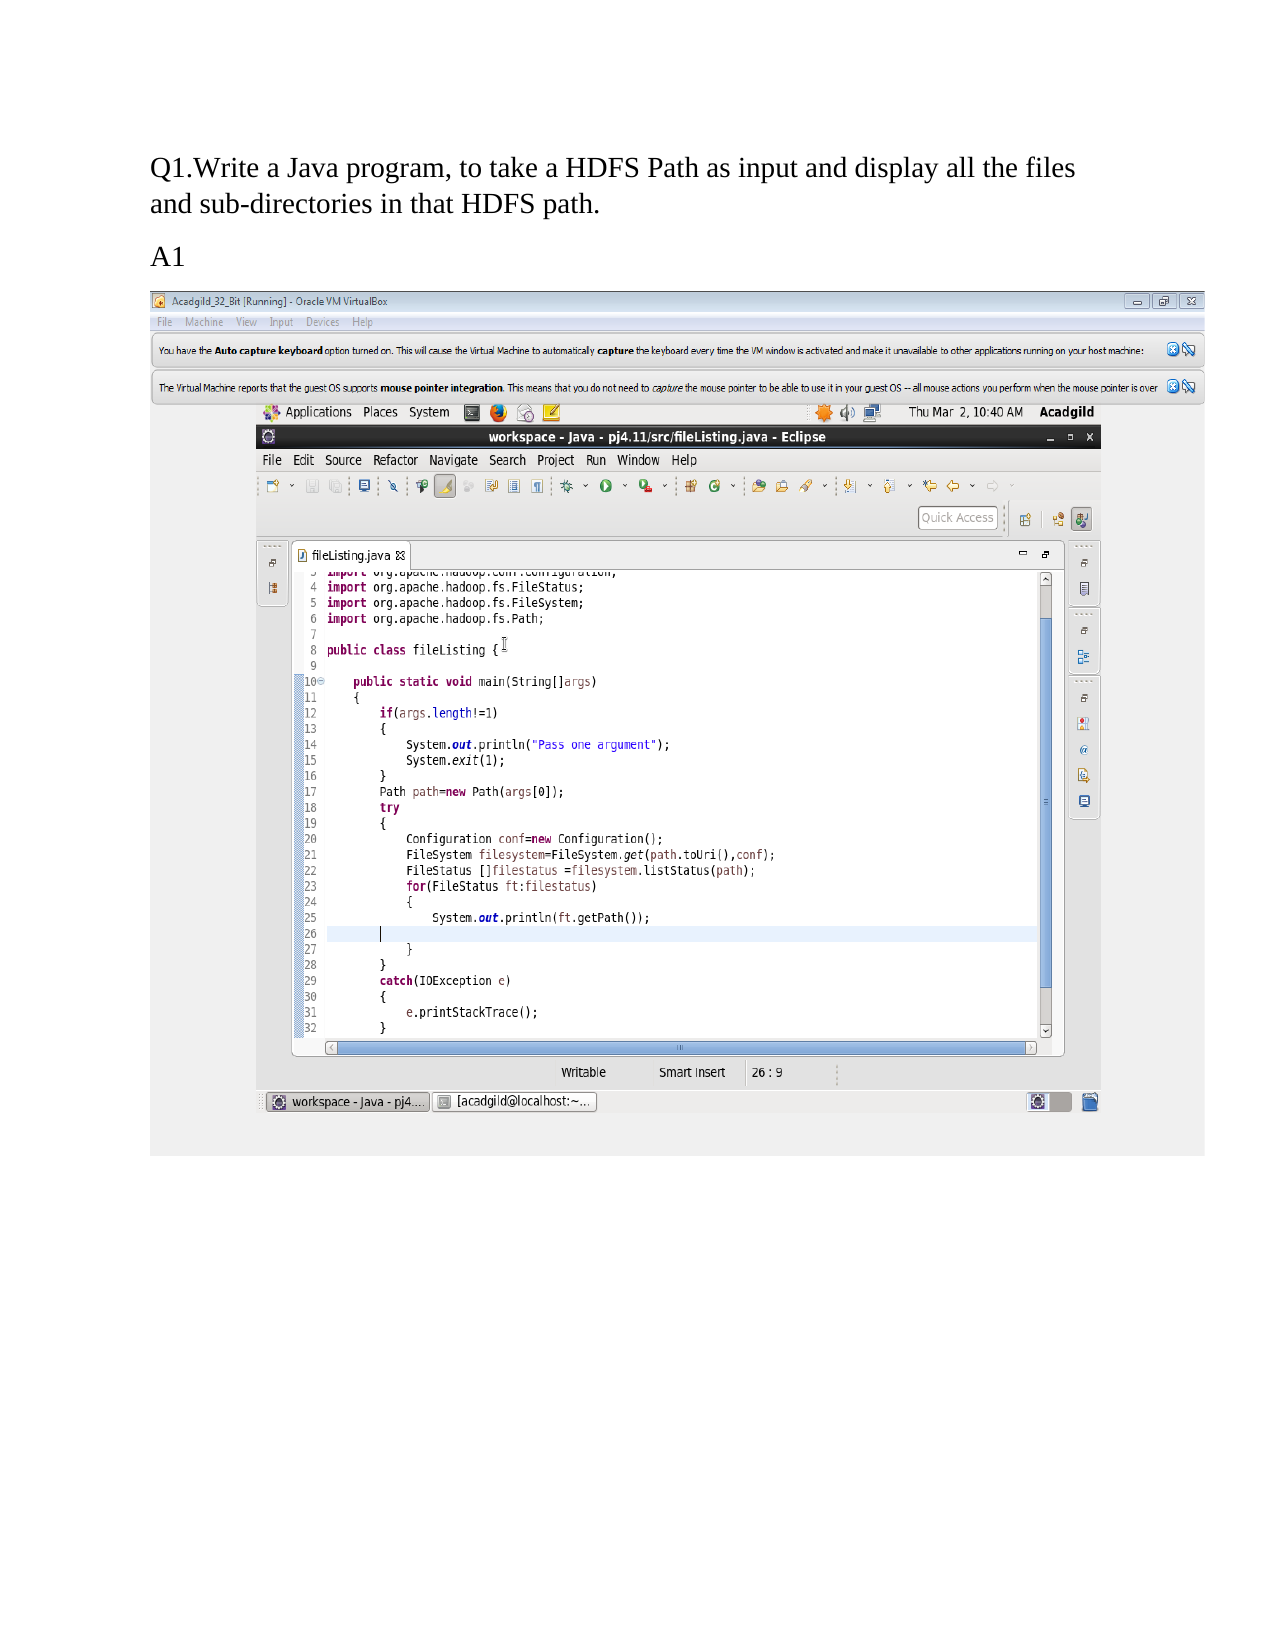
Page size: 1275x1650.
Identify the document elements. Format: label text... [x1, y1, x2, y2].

picture [150, 291, 1205, 1156]
text Q1.Write a Java program, to take a HDFS Path as input and display all the files and sub-directories in that HDFS path. [150, 150, 1125, 220]
text A1 [150, 239, 1125, 272]
